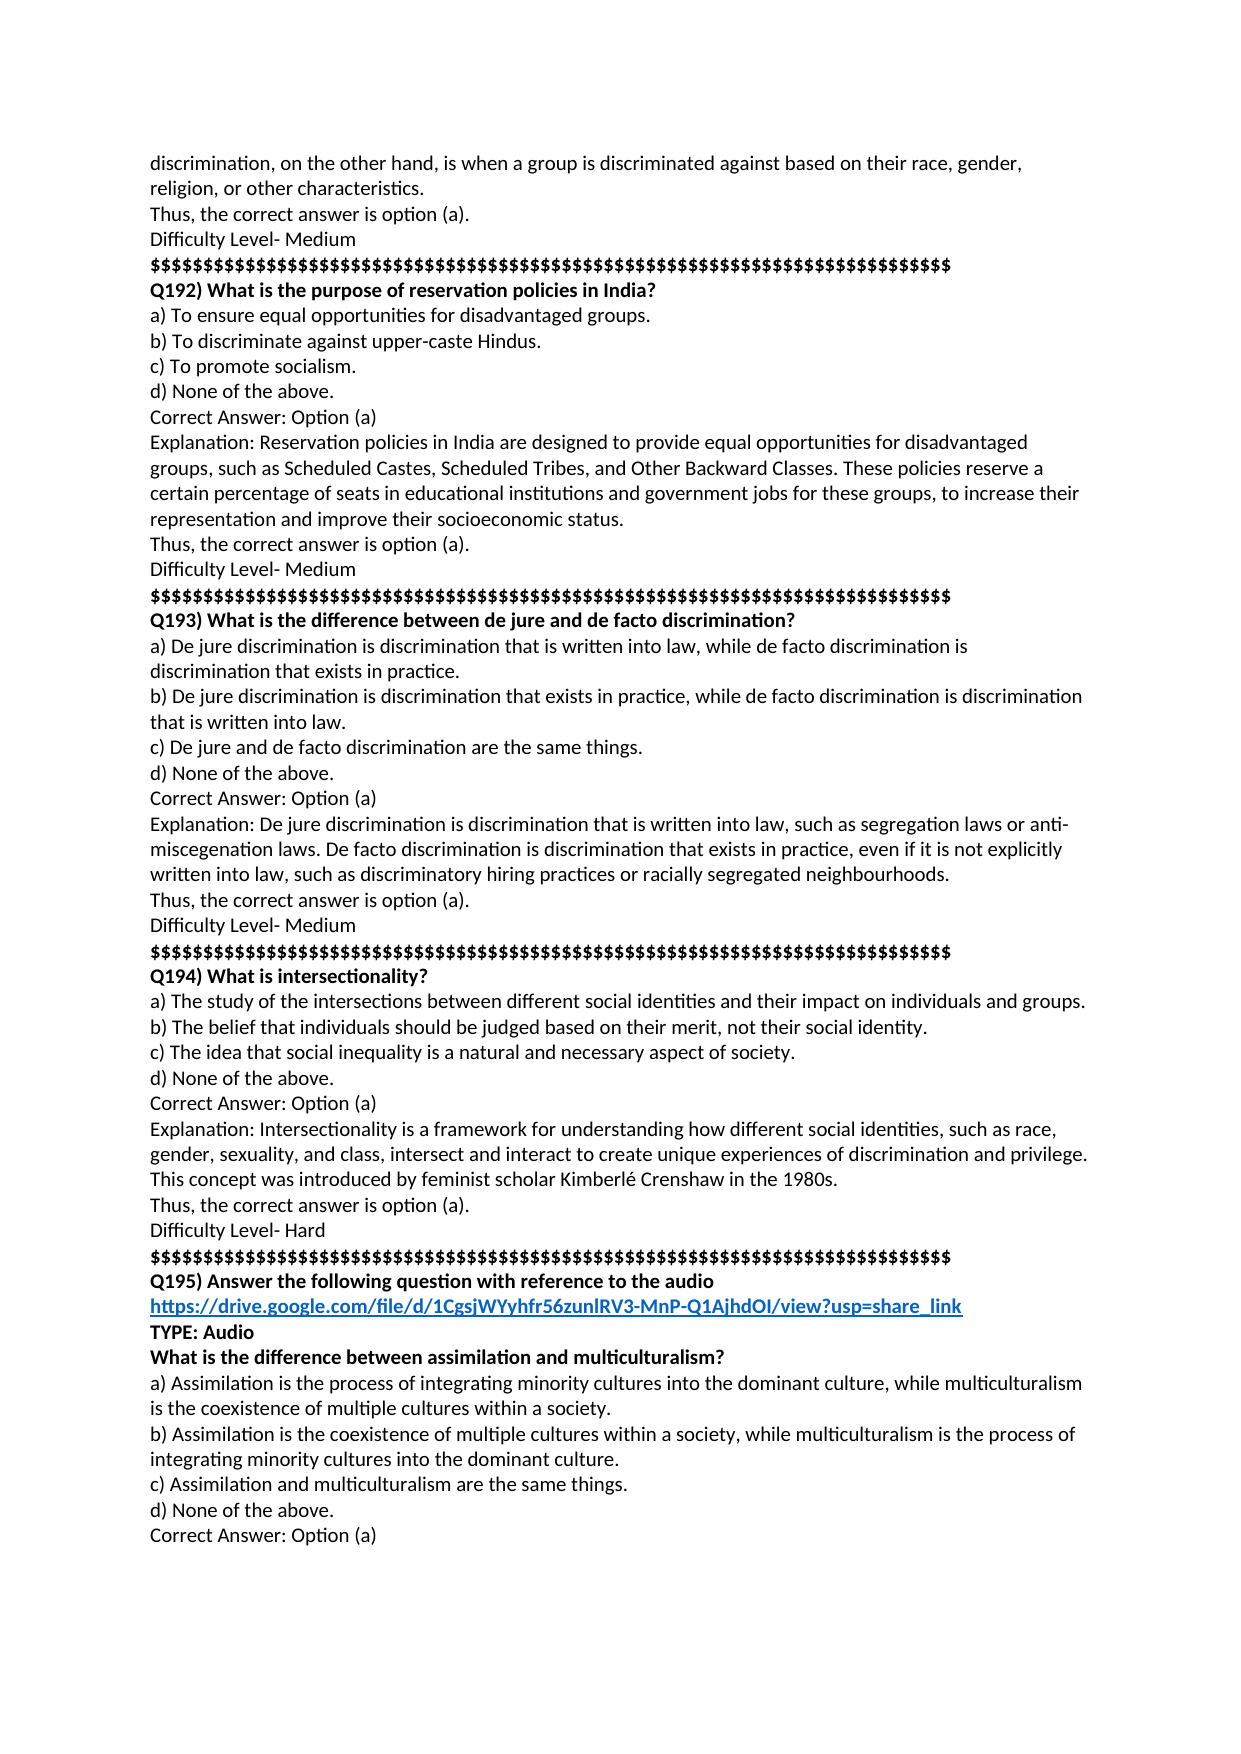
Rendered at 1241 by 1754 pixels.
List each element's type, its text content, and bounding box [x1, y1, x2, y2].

text Difficulty Level- Medium [150, 912, 1090, 938]
text Thus, the correct answer is option (a). [150, 1192, 1090, 1217]
text $$$$$$$$$$$$$$$$$$$$$$$$$$$$$$$$$$$$$$$$$$$$$$$$$$$$$$$$$$$$$$$$$$$$$$$$$$$$ [150, 1243, 1090, 1268]
text Difficulty Level- Medium [150, 557, 1090, 582]
text a) The study of the intersections between different social identities and their impact on individuals and groups. [150, 989, 1090, 1014]
text $$$$$$$$$$$$$$$$$$$$$$$$$$$$$$$$$$$$$$$$$$$$$$$$$$$$$$$$$$$$$$$$$$$$$$$$$$$$ [150, 938, 1090, 963]
text Q193) What is the difference between de jure and de facto discrimination? [150, 607, 1090, 633]
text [150, 150, 1090, 201]
text b) Assimilation is the coexistence of multiple cultures within a society, while multiculturalism is the process of integrating minority cultures into the dominant culture. [150, 1421, 1090, 1472]
text Thus, the correct answer is option (a). [150, 201, 1090, 226]
text TYPE: Audio [150, 1319, 1090, 1344]
text c) The idea that social inequality is a natural and necessary aspect of society. [150, 1039, 1090, 1065]
text a) De jure discrimination is discrimination that is written into law, while de facto discrimination is discrimination that exists in practice. [150, 633, 1090, 684]
text c) To promote socialism. [150, 353, 1090, 379]
text d) None of the above. [150, 760, 1090, 785]
text b) De jure discrimination is discrimination that exists in practice, while de facto discrimination is discrimination that is written into law. [150, 684, 1090, 734]
text b) To discriminate against upper-caste Hindus. [150, 328, 1090, 353]
text b) The belief that individuals should be judged based on their merit, not their social identity. [150, 1014, 1090, 1039]
text Q192) What is the purpose of reservation policies in India? [150, 277, 1090, 302]
text Q195) Answer the following question with reference to the audio [150, 1268, 1090, 1294]
text d) None of the above. [150, 1065, 1090, 1090]
text What is the difference between assimilation and multiculturalism? [150, 1344, 1090, 1370]
text a) Assimilation is the process of integrating minority cultures into the dominant culture, while multiculturalism is the coexistence of multiple cultures within a society. [150, 1370, 1090, 1421]
text $$$$$$$$$$$$$$$$$$$$$$$$$$$$$$$$$$$$$$$$$$$$$$$$$$$$$$$$$$$$$$$$$$$$$$$$$$$$ [150, 252, 1090, 277]
text https://drive.google.com/file/d/1CgsjWYyhfr56zunlRV3-MnP-Q1AjhdOI/view?usp=share_link [150, 1294, 1090, 1319]
text Difficulty Level- Hard [150, 1217, 1090, 1243]
text a) To ensure equal opportunities for disadvantaged groups. [150, 302, 1090, 328]
text Correct Answer: Option (a) [150, 404, 1090, 429]
text Thus, the correct answer is option (a). [150, 531, 1090, 557]
text Correct Answer: Option (a) [150, 785, 1090, 811]
text Correct Answer: Option (a) [150, 1522, 1090, 1548]
text d) None of the above. [150, 1497, 1090, 1522]
text Thus, the correct answer is option (a). [150, 887, 1090, 912]
text Q194) What is intersectionality? [150, 963, 1090, 989]
text Explanation: Intersectionality is a framework for understanding how different social identities, such as race, gender, sexuality, and class, intersect and interact to create unique experiences of discrimination and privilege. This concept was introduced by feminist scholar Kimberlé Crenshaw in the 1980s. [150, 1116, 1090, 1192]
text $$$$$$$$$$$$$$$$$$$$$$$$$$$$$$$$$$$$$$$$$$$$$$$$$$$$$$$$$$$$$$$$$$$$$$$$$$$$ [150, 582, 1090, 607]
text Difficulty Level- Medium [150, 226, 1090, 252]
text Explanation: Reservation policies in India are designed to provide equal opportunities for disadvantaged groups, such as Scheduled Castes, Scheduled Tribes, and Other Backward Classes. These policies reserve a certain percentage of seats in educational institutions and government jobs for these groups, to increase their representation and improve their socioeconomic status. [150, 429, 1090, 531]
text d) None of the above. [150, 379, 1090, 404]
text Correct Answer: Option (a) [150, 1090, 1090, 1116]
text Explanation: De jure discrimination is discrimination that is written into law, such as segregation laws or anti-miscegenation laws. De facto discrimination is discrimination that exists in practice, even if it is not explicitly written into law, such as discriminatory hiring practices or racially segregated neighbourhoods. [150, 811, 1090, 887]
text c) De jure and de facto discrimination are the same things. [150, 734, 1090, 760]
text c) Assimilation and multiculturalism are the same things. [150, 1472, 1090, 1497]
